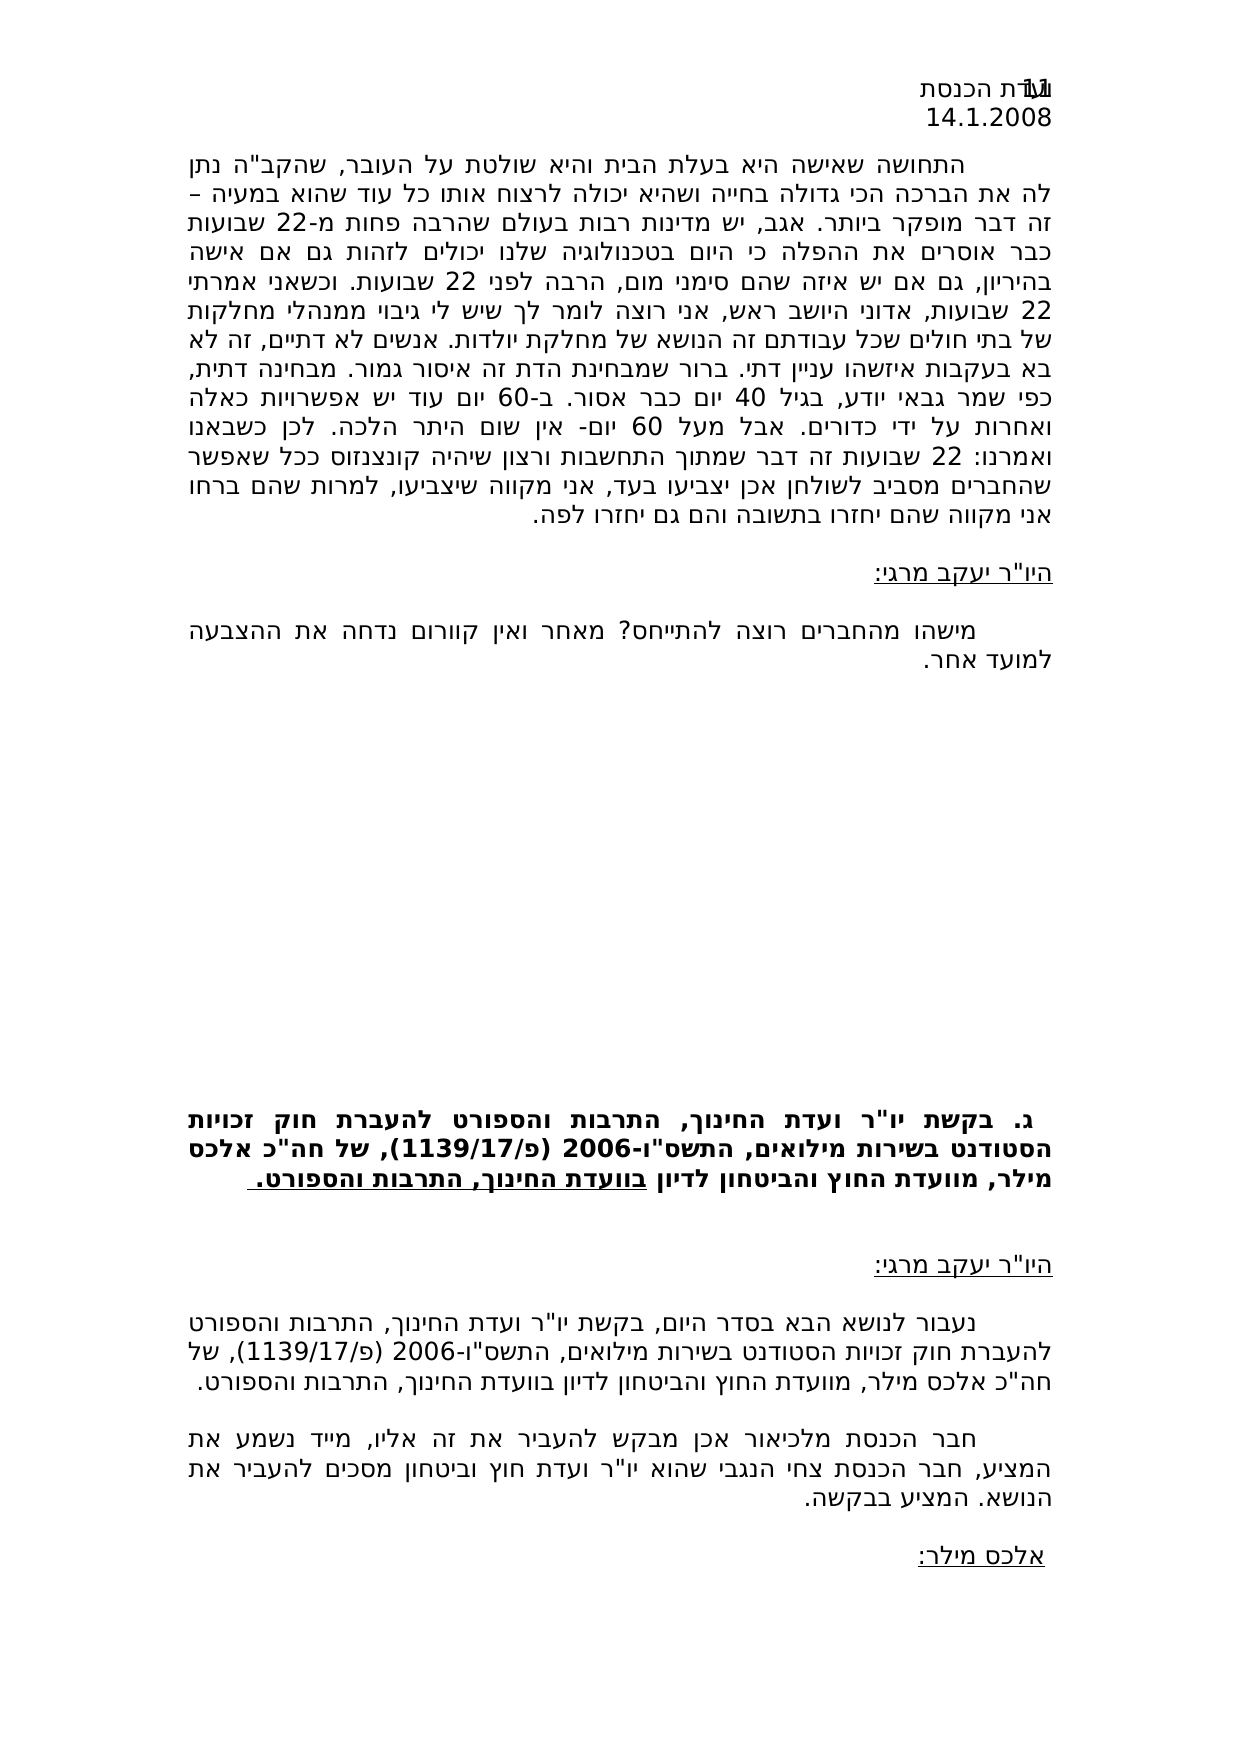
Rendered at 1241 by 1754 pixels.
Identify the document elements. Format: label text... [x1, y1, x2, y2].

text היו"ר יעקב מרגי: [187, 558, 1053, 587]
text התחושה שאישה היא בעלת הבית והיא שולטת על העובר, שהקב"ה נתן לה את הברכה הכי גדולה בחייה ושהיא יכולה לרצוח אותו כל עוד שהוא במעיה – זה דבר מופקר ביותר. אגב, יש מדינות רבות בעולם שהרבה פחות מ-22 שבועות כבר אוסרים את ההפלה כי היום בטכנולוגיה שלנו יכולים לזהות גם אם אישה בהיריון, גם אם יש איזה שהם סימני מום, הרבה לפני 22 שבועות. וכשאני אמרתי 22 שבועות, אדוני היושב ראש, אני רוצה לומר לך שיש לי גיבוי ממנהלי מחלקות של בתי חולים שכל עבודתם זה הנושא של מחלקת יולדות. אנשים לא דתיים, זה לא בא בעקבות איזשהו עניין דתי. ברור שמבחינת הדת זה איסור גמור. מבחינה דתית, כפי שמר גבאי יודע, בגיל 40 יום כבר אסור. ב-60 יום עוד יש אפשרויות כאלה ואחרות על ידי כדורים. אבל מעל 60 יום- אין שום היתר הלכה. לכן כשבאנו ואמרנו: 22 שבועות זה דבר שמתוך התחשבות ורצון שיהיה קונצנזוס ככל שאפשר שהחברים מסביב לשולחן אכן יצביעו בעד, אני מקווה שיצביעו, למרות שהם ברחו אני מקווה שהם יחזרו בתשובה והם גם יחזרו לפה. [187, 150, 1053, 529]
text היו"ר יעקב מרגי: [187, 1250, 1053, 1279]
text אלכס מילר: [187, 1541, 1053, 1570]
text חבר הכנסת מלכיאור אכן מבקש להעביר את זה אליו, מייד נשמע את המציע, חבר הכנסת צחי הנגבי שהוא יו"ר ועדת חוץ וביטחון מסכים להעביר את הנושא. המציע בבקשה. [187, 1424, 1053, 1512]
text מישהו מהחברים רוצה להתייחס? מאחר ואין קוורום נדחה את ההצבעה למועד אחר. [187, 616, 1053, 674]
text נעבור לנושא הבא בסדר היום, בקשת יו"ר ועדת החינוך, התרבות והספורט להעברת חוק זכויות הסטודנט בשירות מילואים, התשס"ו-2006 (פ/1139/17), של חה"כ אלכס מילר, מוועדת החוץ והביטחון לדיון בוועדת החינוך, התרבות והספורט. [187, 1308, 1053, 1396]
text ג. בקשת יו"ר ועדת החינוך, התרבות והספורט להעברת חוק זכויות הסטודנט בשירות מילואים, התשס"ו-2006 (פ/1139/17), של חה"כ אלכס מילר, מוועדת החוץ והביטחון לדיון בוועדת החינוך, התרבות והספורט. [187, 1105, 1053, 1193]
